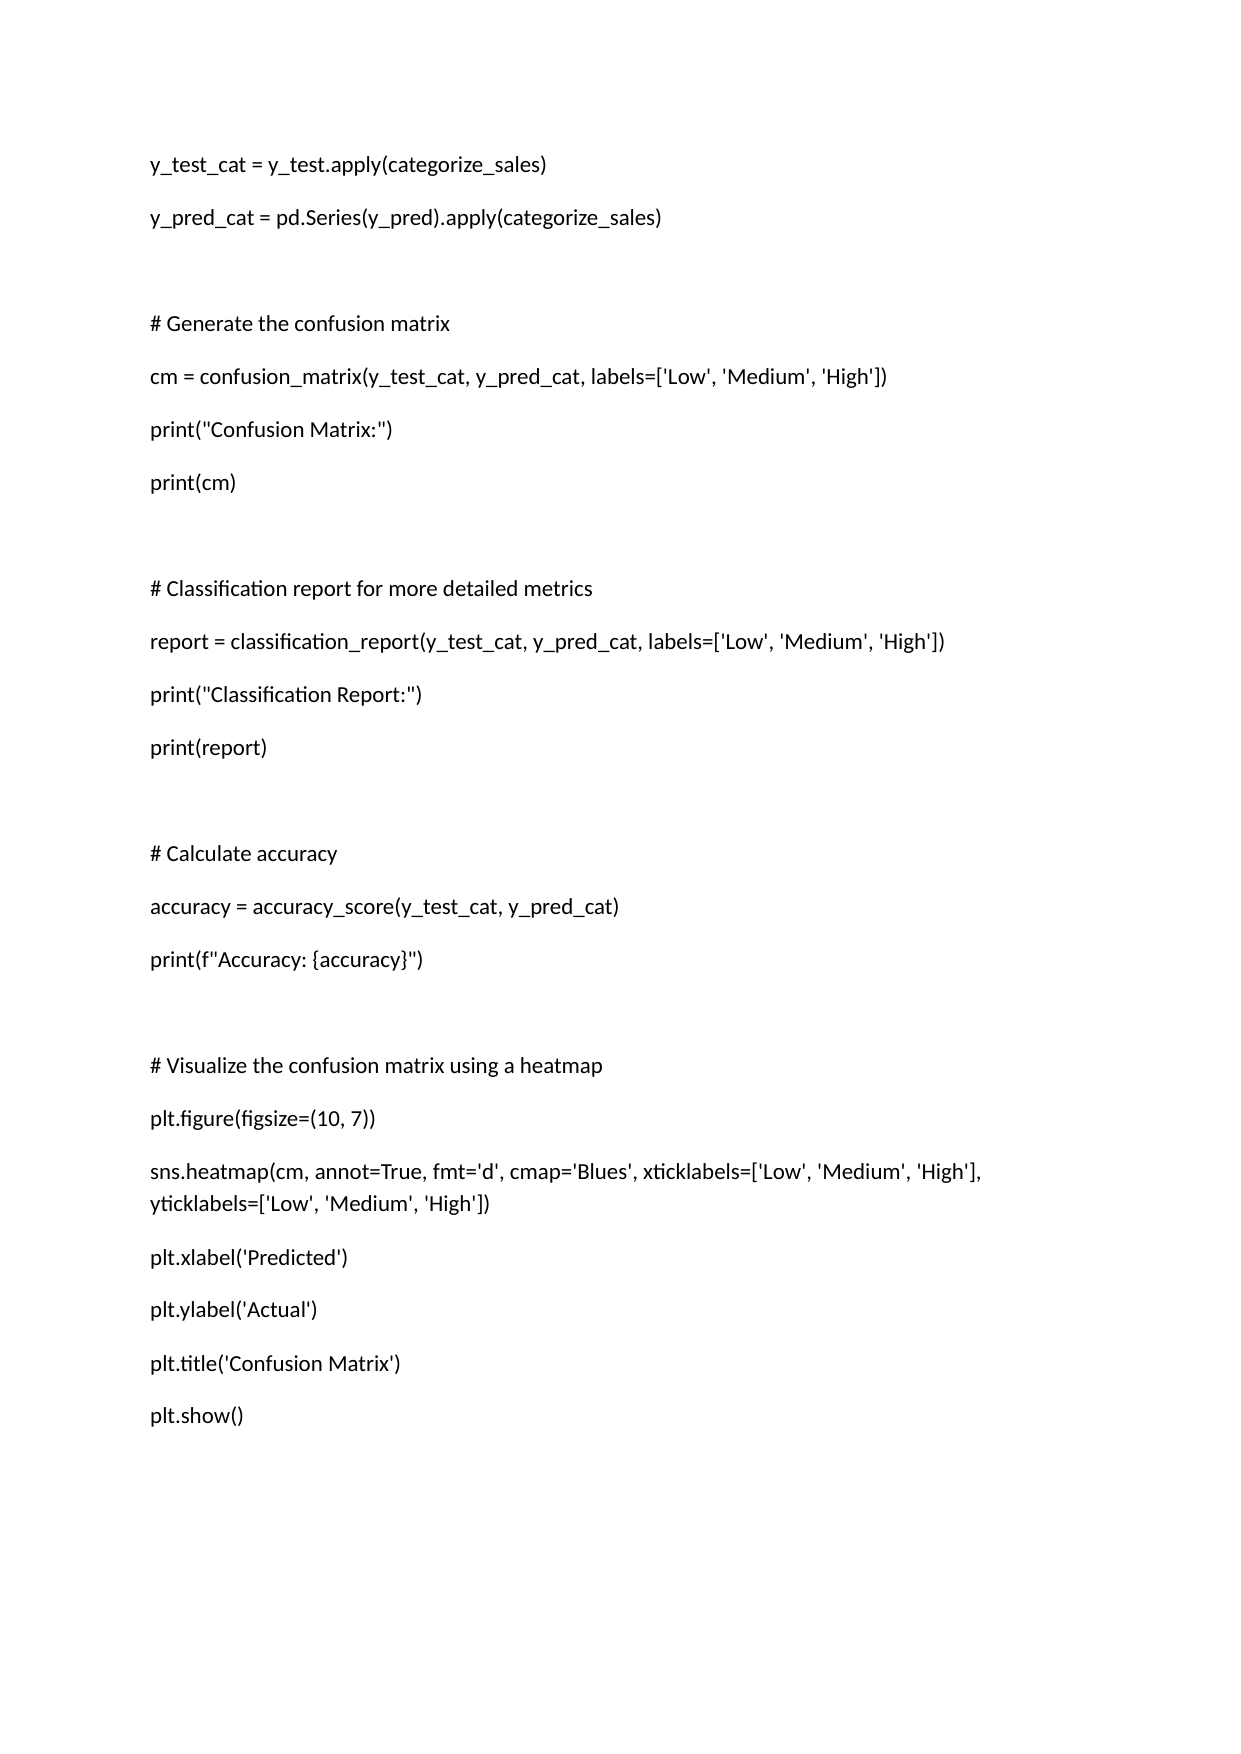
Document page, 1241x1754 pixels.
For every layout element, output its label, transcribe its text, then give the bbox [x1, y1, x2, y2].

text accuracy = accuracy_score(y_test_cat, y_pred_cat) [150, 892, 1090, 920]
text # Visualize the confusion matrix using a heatmap [150, 1051, 1090, 1079]
text print(report) [150, 733, 1090, 761]
text y_pred_cat = pd.Series(y_pred).apply(categorize_sales) [150, 203, 1090, 231]
text print(f"Accuracy: {accuracy}") [150, 945, 1090, 973]
text report = classification_report(y_test_cat, y_pred_cat, labels=['Low', 'Medium', 'High']) [150, 627, 1090, 655]
text sns.heatmap(cm, annot=True, fmt='d', cmap='Blues', xticklabels=['Low', 'Medium', 'High'], yticklabels=['Low', 'Medium', 'High']) [150, 1157, 1090, 1218]
text print("Classification Report:") [150, 680, 1090, 708]
text plt.ylabel('Actual') [150, 1296, 1090, 1324]
text y_test_cat = y_test.apply(categorize_sales) [150, 150, 1090, 178]
text # Classification report for more detailed metrics [150, 574, 1090, 602]
text plt.figure(figsize=(10, 7)) [150, 1104, 1090, 1132]
text print(cm) [150, 468, 1090, 496]
text cm = confusion_matrix(y_test_cat, y_pred_cat, labels=['Low', 'Medium', 'High']) [150, 362, 1090, 390]
text print("Confusion Matrix:") [150, 415, 1090, 443]
text plt.xlabel('Predicted') [150, 1243, 1090, 1271]
text plt.title('Confusion Matrix') [150, 1349, 1090, 1377]
text # Calculate accuracy [150, 839, 1090, 867]
text # Generate the confusion matrix [150, 309, 1090, 337]
text plt.show() [150, 1402, 1090, 1430]
